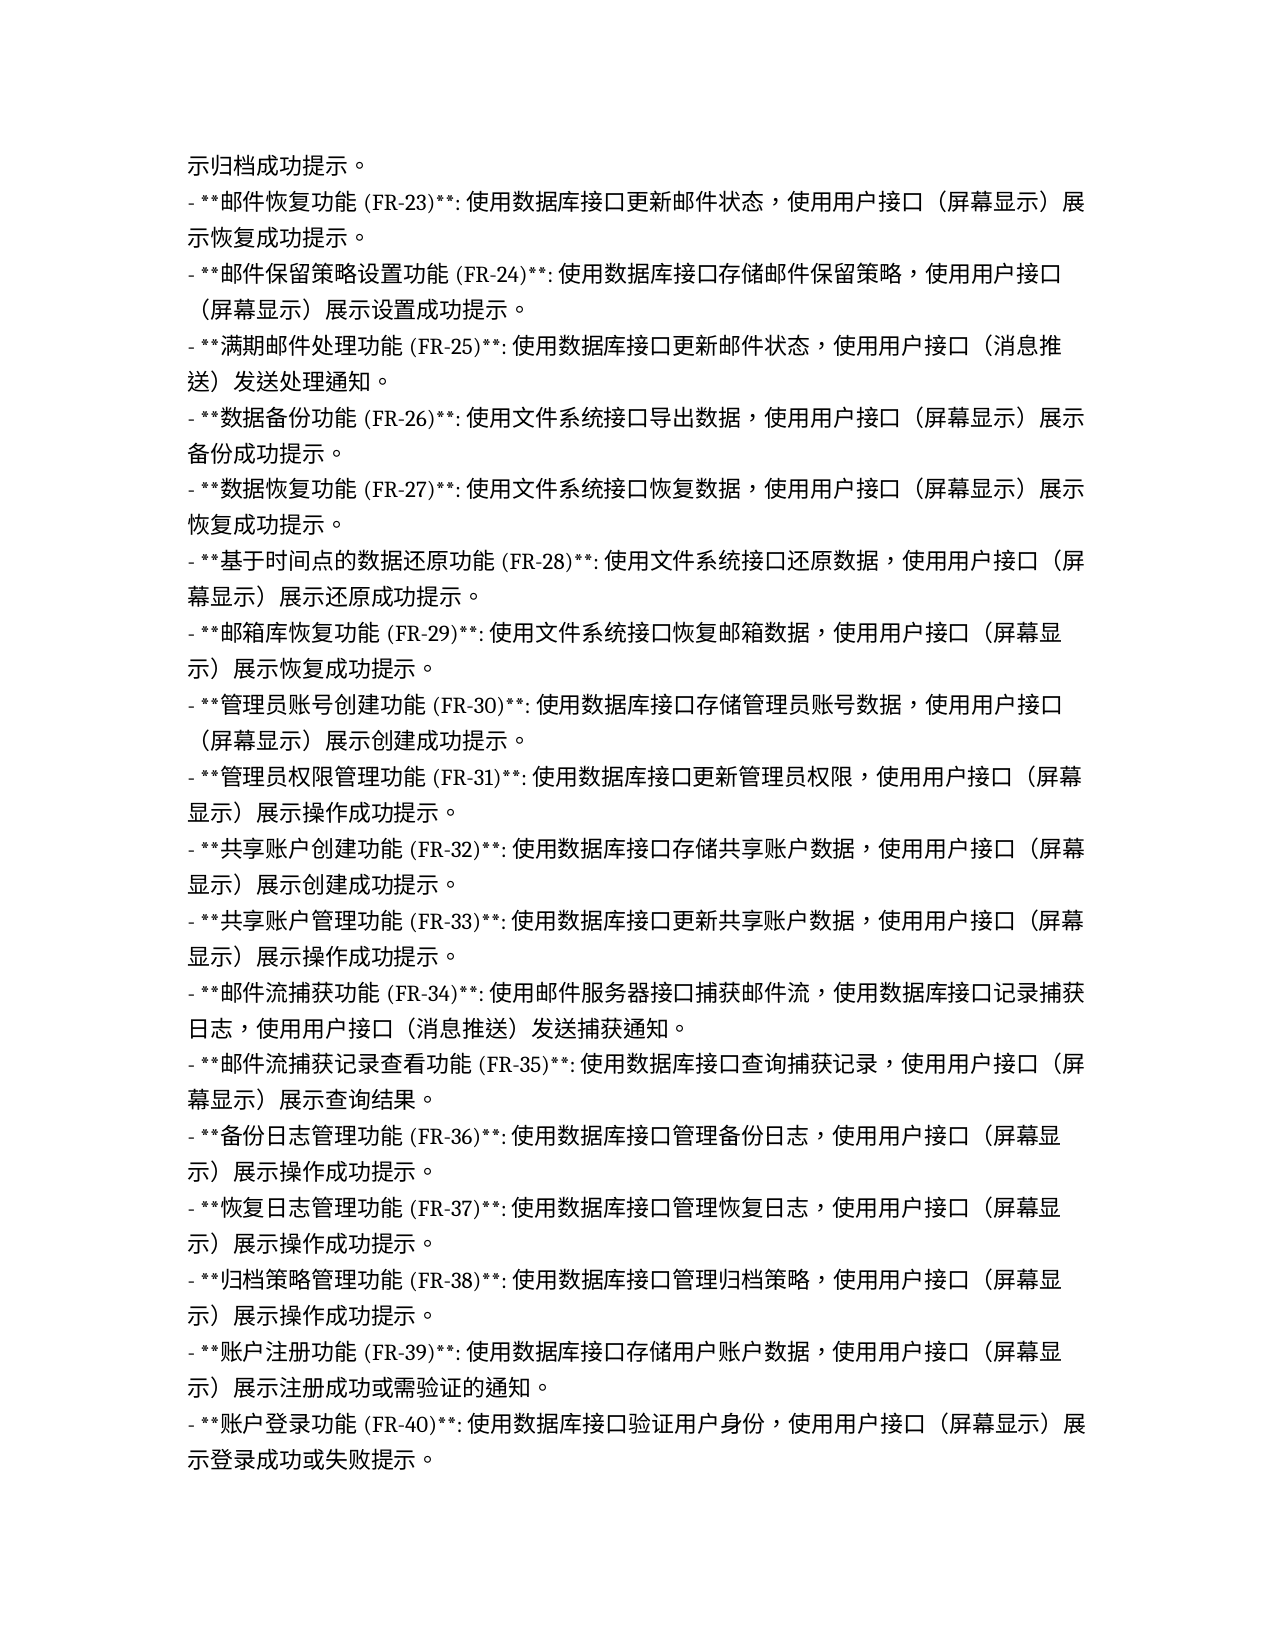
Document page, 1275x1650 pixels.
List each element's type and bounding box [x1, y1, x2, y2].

text [187, 150, 1087, 1475]
